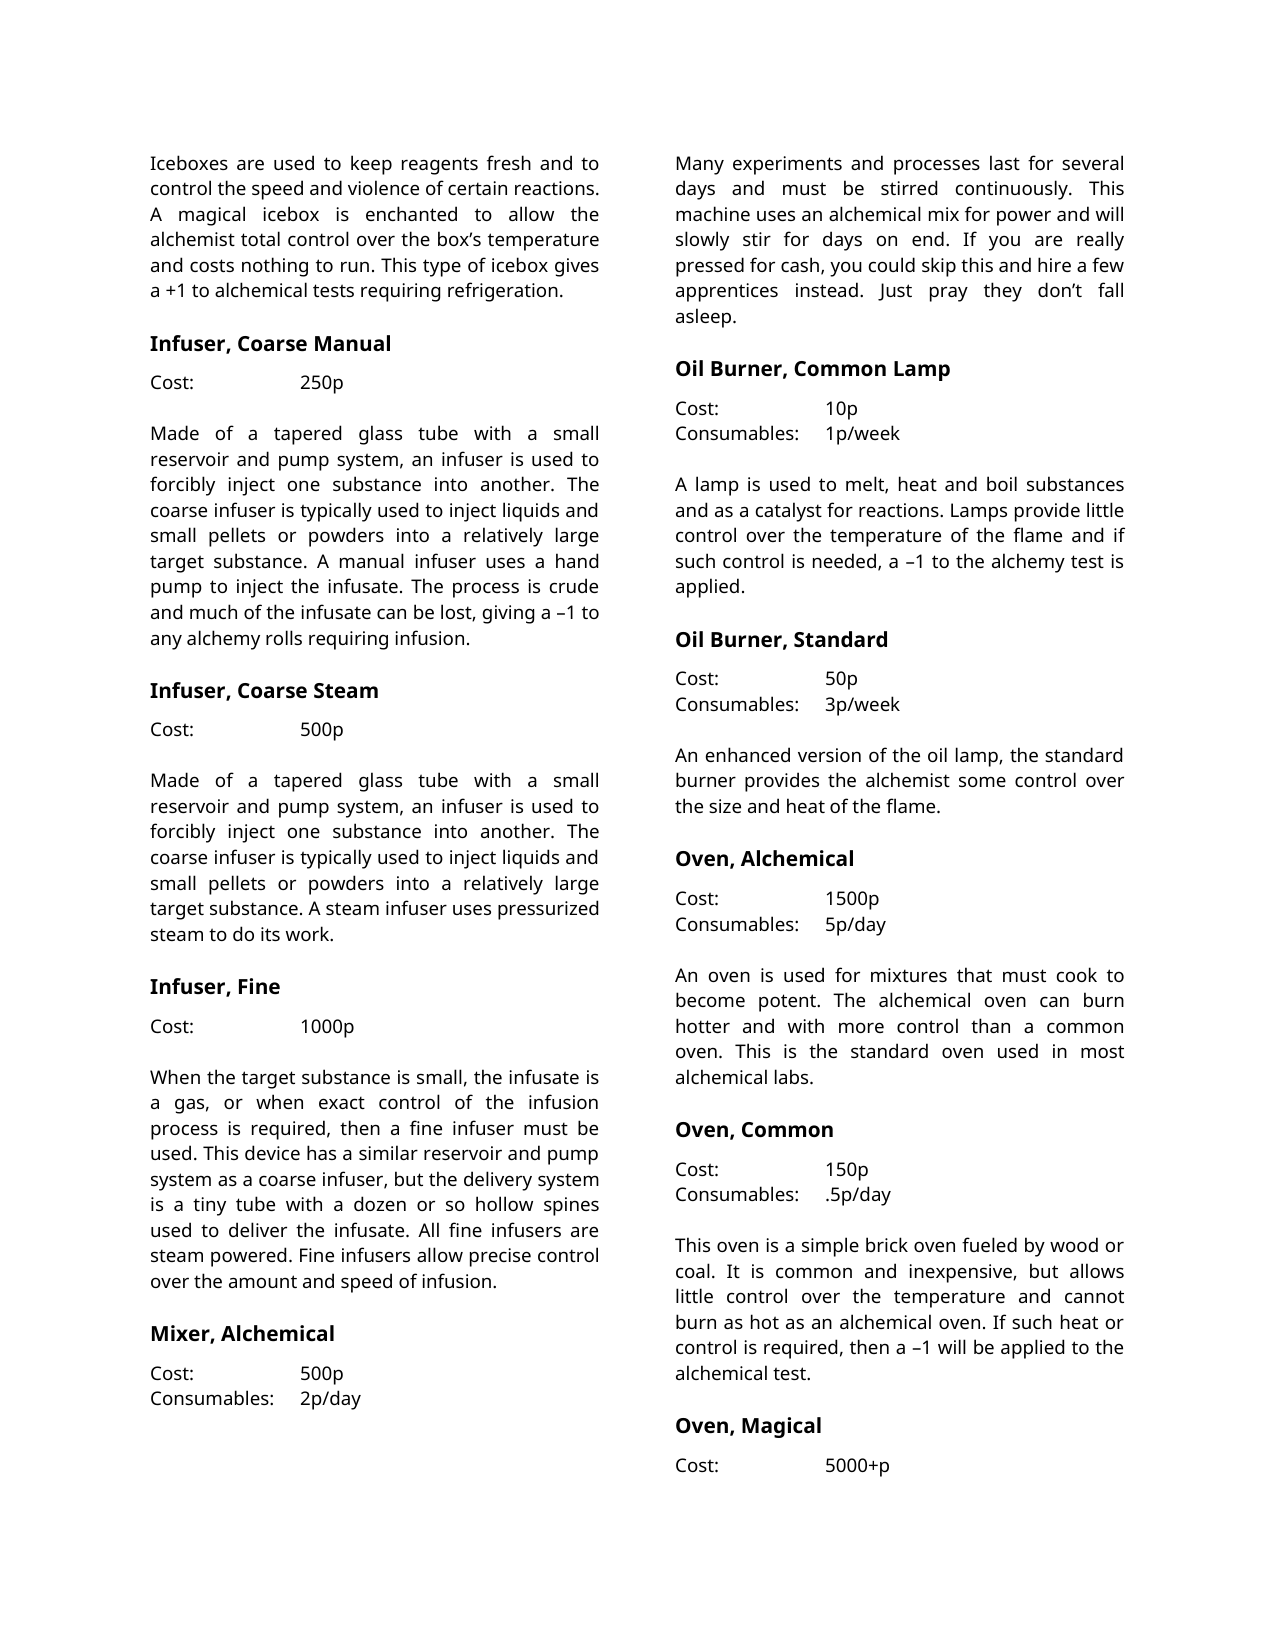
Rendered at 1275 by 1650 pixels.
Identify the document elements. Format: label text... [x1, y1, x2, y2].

text When the target substance is small, the infusate is a gas, or when exact control of the infusion process is required, then a fine infuser must be used. This device has a similar reservoir and pump system as a coarse infuser, but the delivery system is a tiny tube with a dozen or so hollow spines used to deliver the infusate. All fine infusers are steam powered. Fine infusers allow precise control over the amount and speed of infusion. [150, 1064, 600, 1294]
text Cost: 50p [675, 666, 1125, 691]
text Cost: 1000p [150, 1013, 600, 1038]
text Made of a tapered glass tube with a small reservoir and pump system, an infuser is used to forcibly inject one substance into another. The coarse infuser is typically used to inject liquids and small pellets or powders into a relatively large target substance. A manual infuser uses a hand pump to inject the infusate. The process is crude and much of the infusate can be lost, giving a –1 to any alchemy rolls requiring infusion. [150, 421, 600, 650]
subtitle Infuser, Coarse Manual [150, 329, 600, 357]
subtitle Mixer, Alchemical [150, 1319, 600, 1348]
text Consumables: .5p/day [675, 1181, 1125, 1207]
text Cost: 500p [150, 1360, 600, 1386]
text Cost: 10p [675, 395, 1125, 421]
subtitle Infuser, Coarse Steam [150, 676, 600, 704]
text Iceboxes are used to keep reagents fresh and to control the speed and violence of certain reactions. A magical icebox is enchanted to allow the alchemist total control over the box’s temperature and costs nothing to run. This type of icebox gives a +1 to alchemical tests requiring refrigeration. [150, 150, 600, 303]
text Consumables: 2p/day [150, 1386, 600, 1411]
text Consumables: 1p/week [675, 421, 1125, 446]
text Consumables: 5p/day [675, 911, 1125, 936]
subtitle Oven, Common [675, 1115, 1125, 1143]
text Consumables: 3p/week [675, 691, 1125, 717]
text Cost: 5000+p [675, 1452, 1125, 1478]
subtitle Oil Burner, Common Lamp [675, 354, 1125, 383]
subtitle Oven, Magical [675, 1411, 1125, 1439]
subtitle Infuser, Fine [150, 972, 600, 1000]
text An oven is used for mixtures that must cook to become potent. The alchemical oven can burn hotter and with more control than a common oven. This is the standard oven used in most alchemical labs. [675, 962, 1125, 1089]
text Cost: 150p [675, 1156, 1125, 1181]
subtitle Oven, Alchemical [675, 844, 1125, 873]
text Cost: 500p [150, 717, 600, 742]
text A lamp is used to melt, heat and boil substances and as a catalyst for reactions. Lamps provide little control over the temperature of the flame and if such control is needed, a –1 to the alchemy test is applied. [675, 472, 1125, 599]
text Made of a tapered glass tube with a small reservoir and pump system, an infuser is used to forcibly inject one substance into another. The coarse infuser is typically used to inject liquids and small pellets or powders into a relatively large target substance. A steam infuser uses pressurized steam to do its work. [150, 768, 600, 946]
text Cost: 250p [150, 369, 600, 395]
text Many experiments and processes last for several days and must be stirred continuously. This machine uses an alchemical mix for power and will slowly stir for days on end. If you are really pressed for cash, you could skip this and hire a few apprentices instead. Just pray they don’t fall asleep. [675, 150, 1125, 329]
text Cost: 1500p [675, 885, 1125, 911]
subtitle Oil Burner, Standard [675, 625, 1125, 653]
text This oven is a simple brick oven fueled by wood or coal. It is common and inexpensive, but allows little control over the temperature and cannot burn as hot as an alchemical oven. If such heat or control is required, then a –1 will be applied to the alchemical test. [675, 1232, 1125, 1386]
text An enhanced version of the oil lamp, the standard burner provides the alchemist some control over the size and heat of the flame. [675, 742, 1125, 819]
